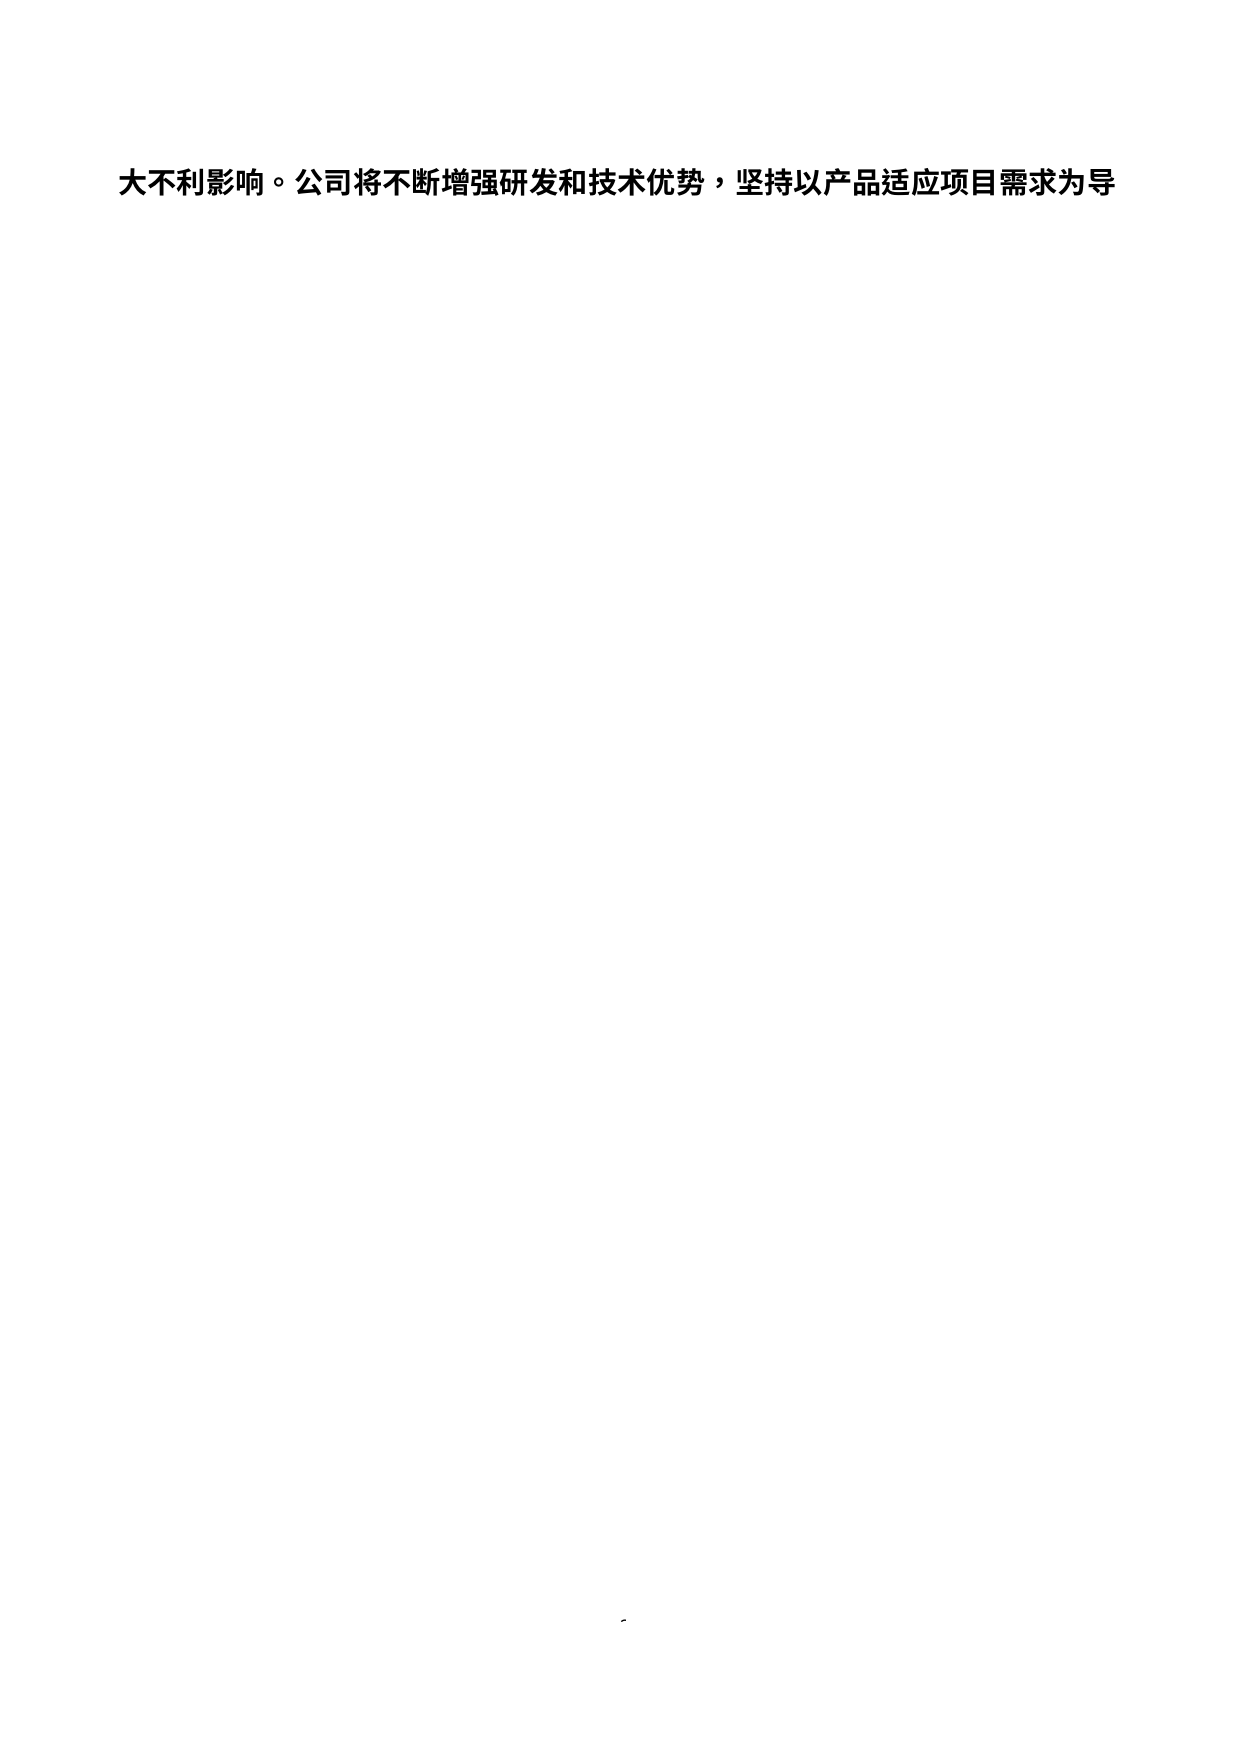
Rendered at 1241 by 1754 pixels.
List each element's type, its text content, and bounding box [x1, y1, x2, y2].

text 大不利影响。公司将不断增强研发和技术优势，坚持以产品适应项目需求为导 [118, 162, 1137, 202]
